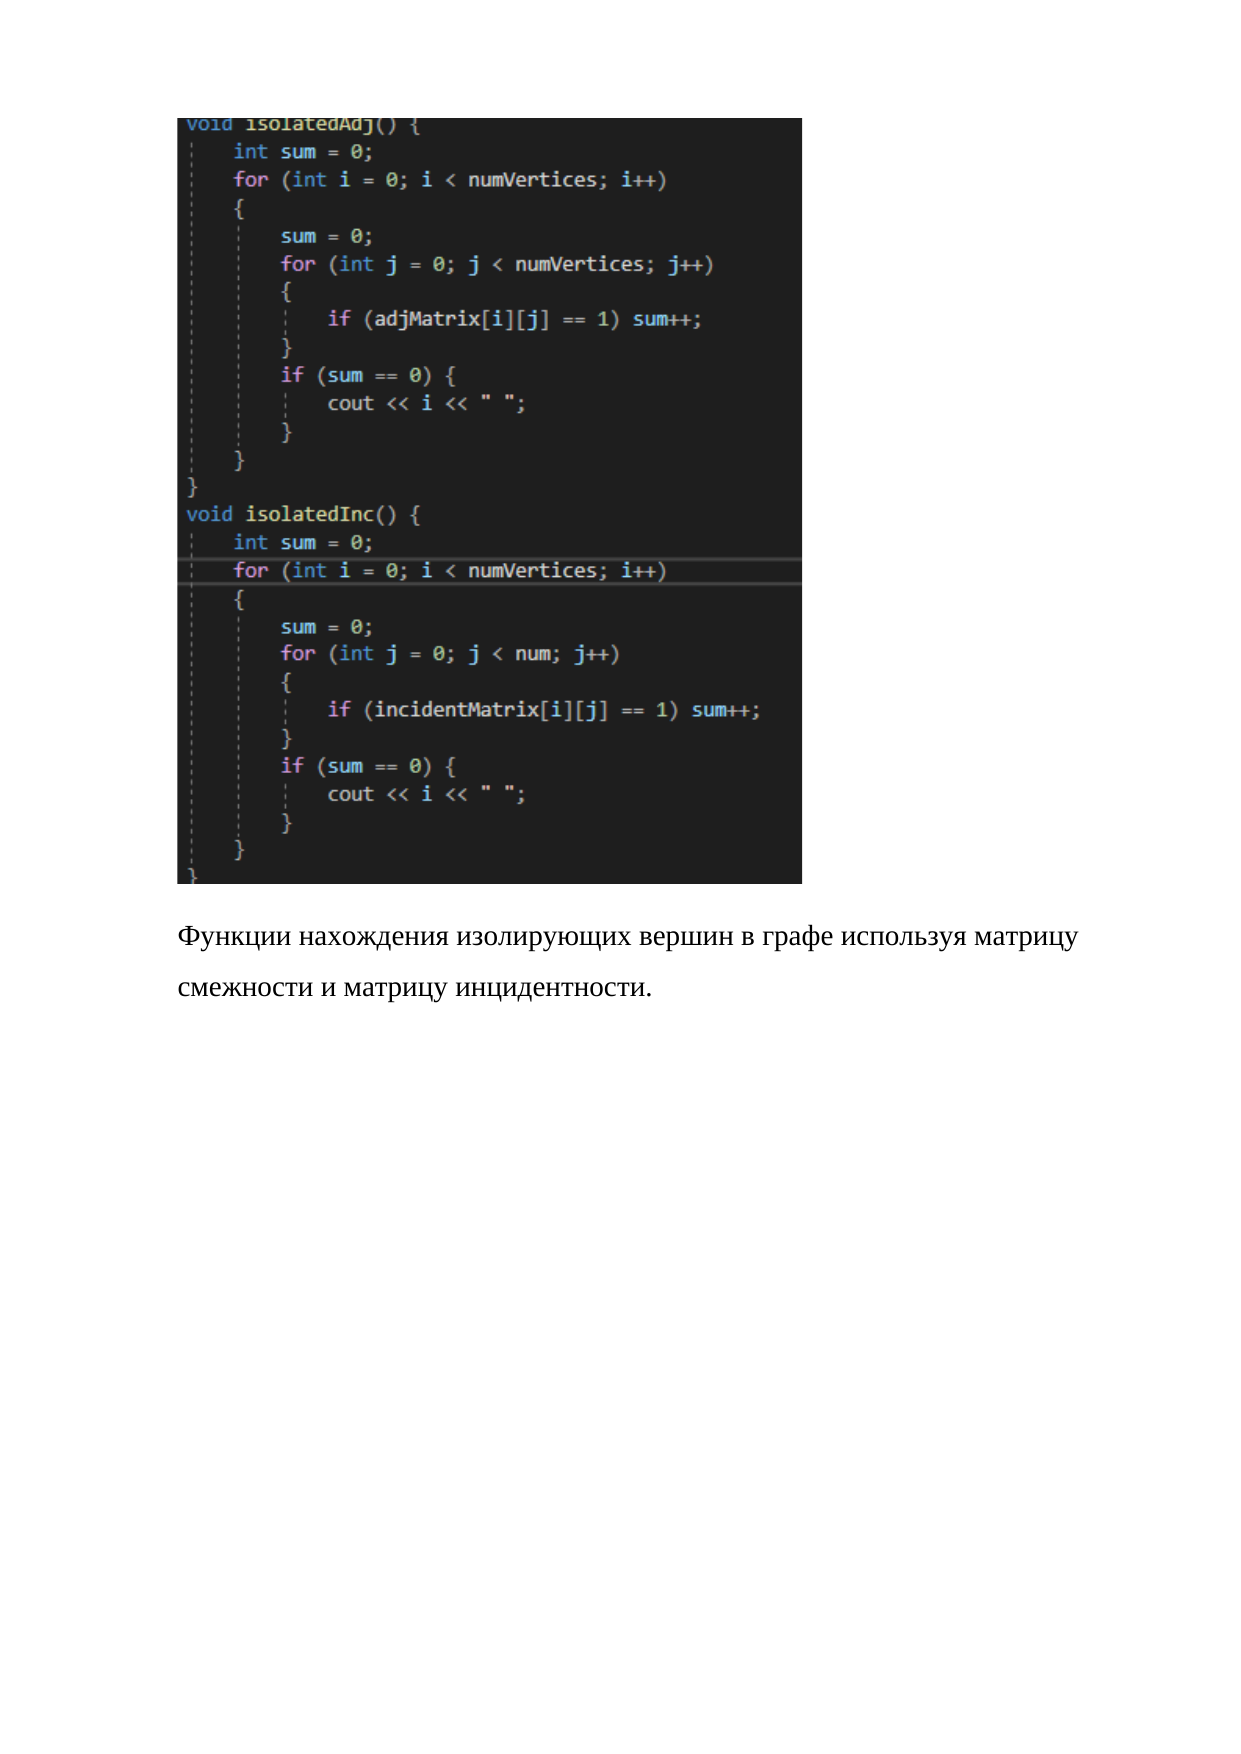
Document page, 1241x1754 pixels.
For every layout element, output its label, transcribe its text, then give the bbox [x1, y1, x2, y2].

text Функции нахождения изолирующих вершин в графе используя матрицу смежности и матрицу инцидентности. [177, 918, 1152, 1002]
picture [177, 118, 803, 884]
